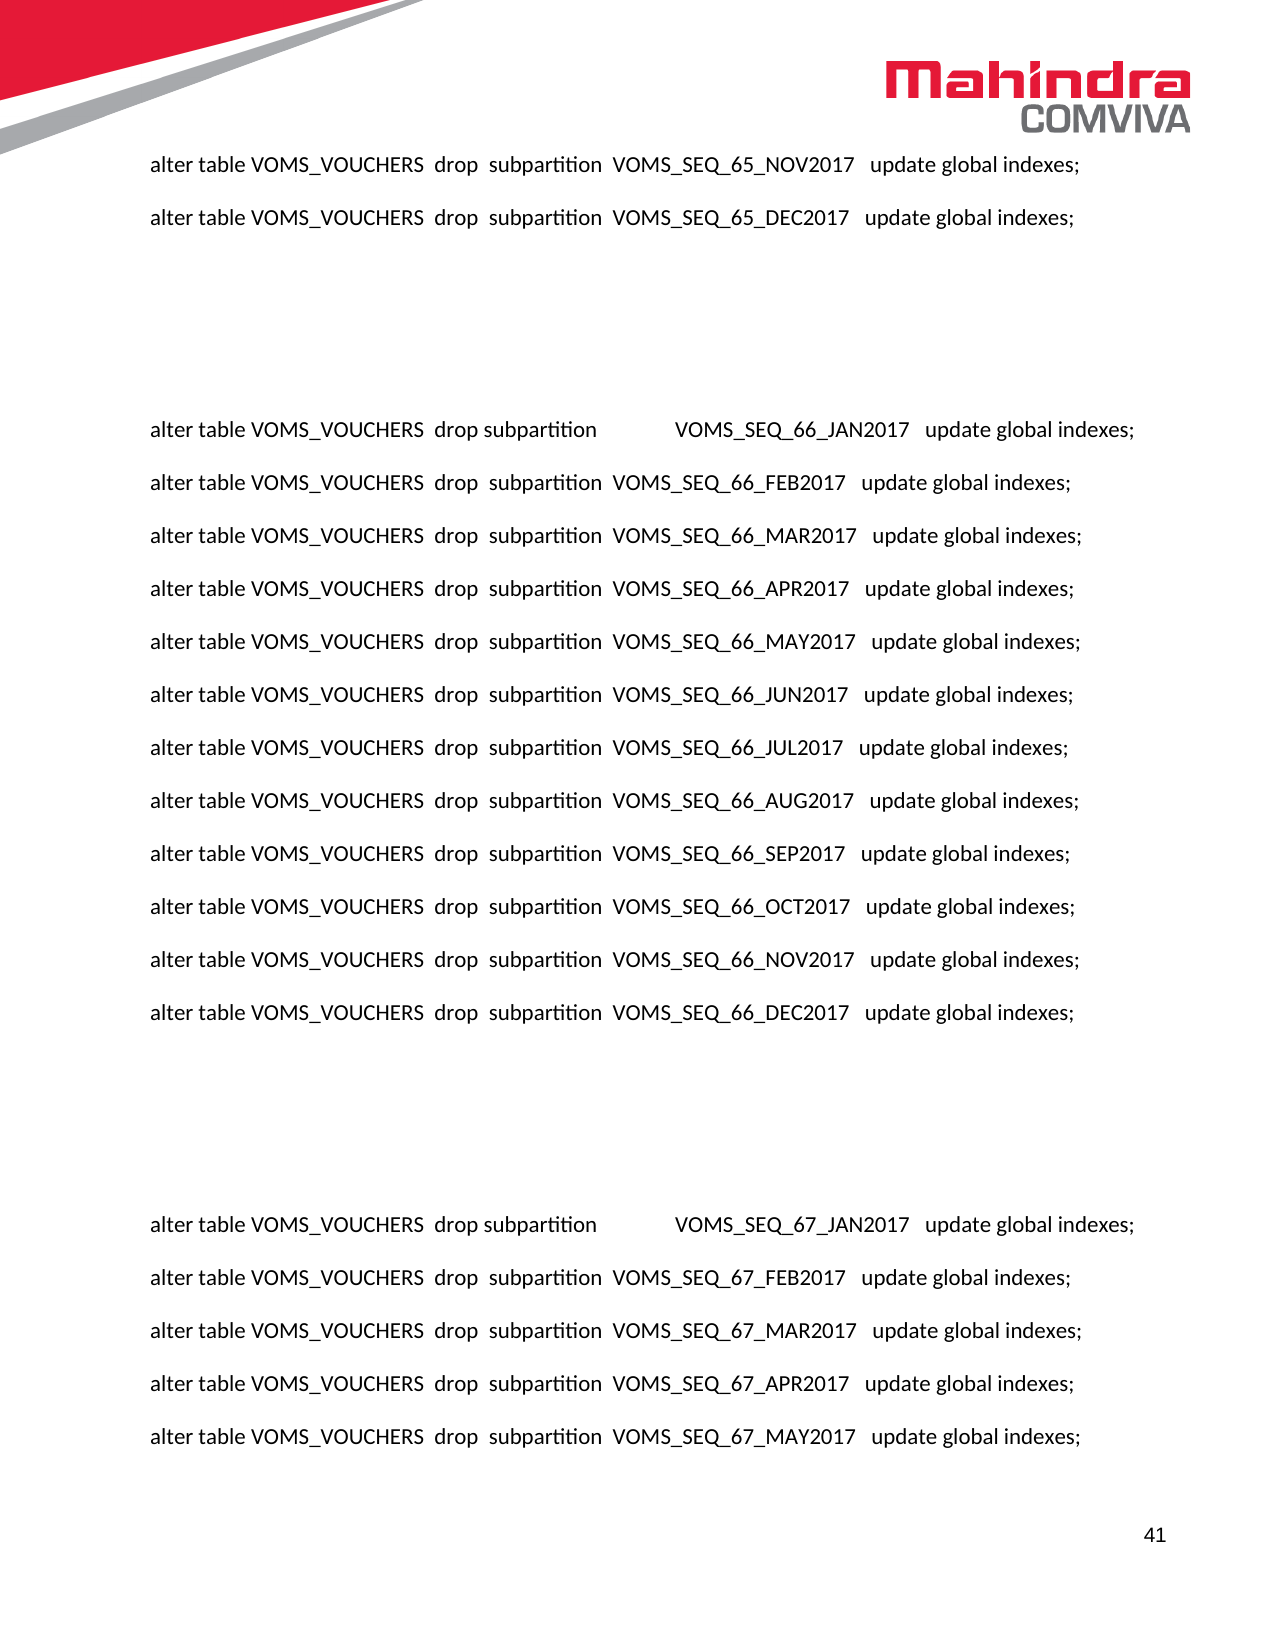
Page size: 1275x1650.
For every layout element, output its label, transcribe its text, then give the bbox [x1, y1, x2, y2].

text alter table VOMS_VOUCHERS drop subpartition VOMS_SEQ_66_NOV2017 update global indexes; [150, 945, 1167, 973]
text alter table VOMS_VOUCHERS drop subpartition VOMS_SEQ_66_AUG2017 update global indexes; [150, 786, 1167, 814]
text alter table VOMS_VOUCHERS drop subpartition VOMS_SEQ_67_JAN2017 update global indexes; [150, 1210, 1167, 1238]
text alter table VOMS_VOUCHERS drop subpartition VOMS_SEQ_67_FEB2017 update global indexes; [150, 1263, 1167, 1291]
text alter table VOMS_VOUCHERS drop subpartition VOMS_SEQ_67_MAY2017 update global indexes; [150, 1422, 1167, 1451]
text alter table VOMS_VOUCHERS drop subpartition VOMS_SEQ_66_MAR2017 update global indexes; [150, 521, 1167, 549]
text alter table VOMS_VOUCHERS drop subpartition VOMS_SEQ_65_NOV2017 update global indexes; [150, 150, 1167, 178]
text alter table VOMS_VOUCHERS drop subpartition VOMS_SEQ_67_MAR2017 update global indexes; [150, 1316, 1167, 1344]
text alter table VOMS_VOUCHERS drop subpartition VOMS_SEQ_66_JUN2017 update global indexes; [150, 680, 1167, 708]
text alter table VOMS_VOUCHERS drop subpartition VOMS_SEQ_66_APR2017 update global indexes; [150, 574, 1167, 602]
picture [886, 61, 1191, 133]
text alter table VOMS_VOUCHERS drop subpartition VOMS_SEQ_66_DEC2017 update global indexes; [150, 998, 1167, 1026]
picture [0, 0, 426, 155]
text alter table VOMS_VOUCHERS drop subpartition VOMS_SEQ_66_MAY2017 update global indexes; [150, 627, 1167, 655]
text alter table VOMS_VOUCHERS drop subpartition VOMS_SEQ_66_OCT2017 update global indexes; [150, 892, 1167, 920]
text alter table VOMS_VOUCHERS drop subpartition VOMS_SEQ_66_JAN2017 update global indexes; [150, 415, 1167, 443]
text alter table VOMS_VOUCHERS drop subpartition VOMS_SEQ_66_SEP2017 update global indexes; [150, 839, 1167, 867]
text alter table VOMS_VOUCHERS drop subpartition VOMS_SEQ_66_FEB2017 update global indexes; [150, 468, 1167, 496]
text alter table VOMS_VOUCHERS drop subpartition VOMS_SEQ_65_DEC2017 update global indexes; [150, 203, 1167, 231]
text alter table VOMS_VOUCHERS drop subpartition VOMS_SEQ_66_JUL2017 update global indexes; [150, 733, 1167, 761]
text alter table VOMS_VOUCHERS drop subpartition VOMS_SEQ_67_APR2017 update global indexes; [150, 1369, 1167, 1397]
